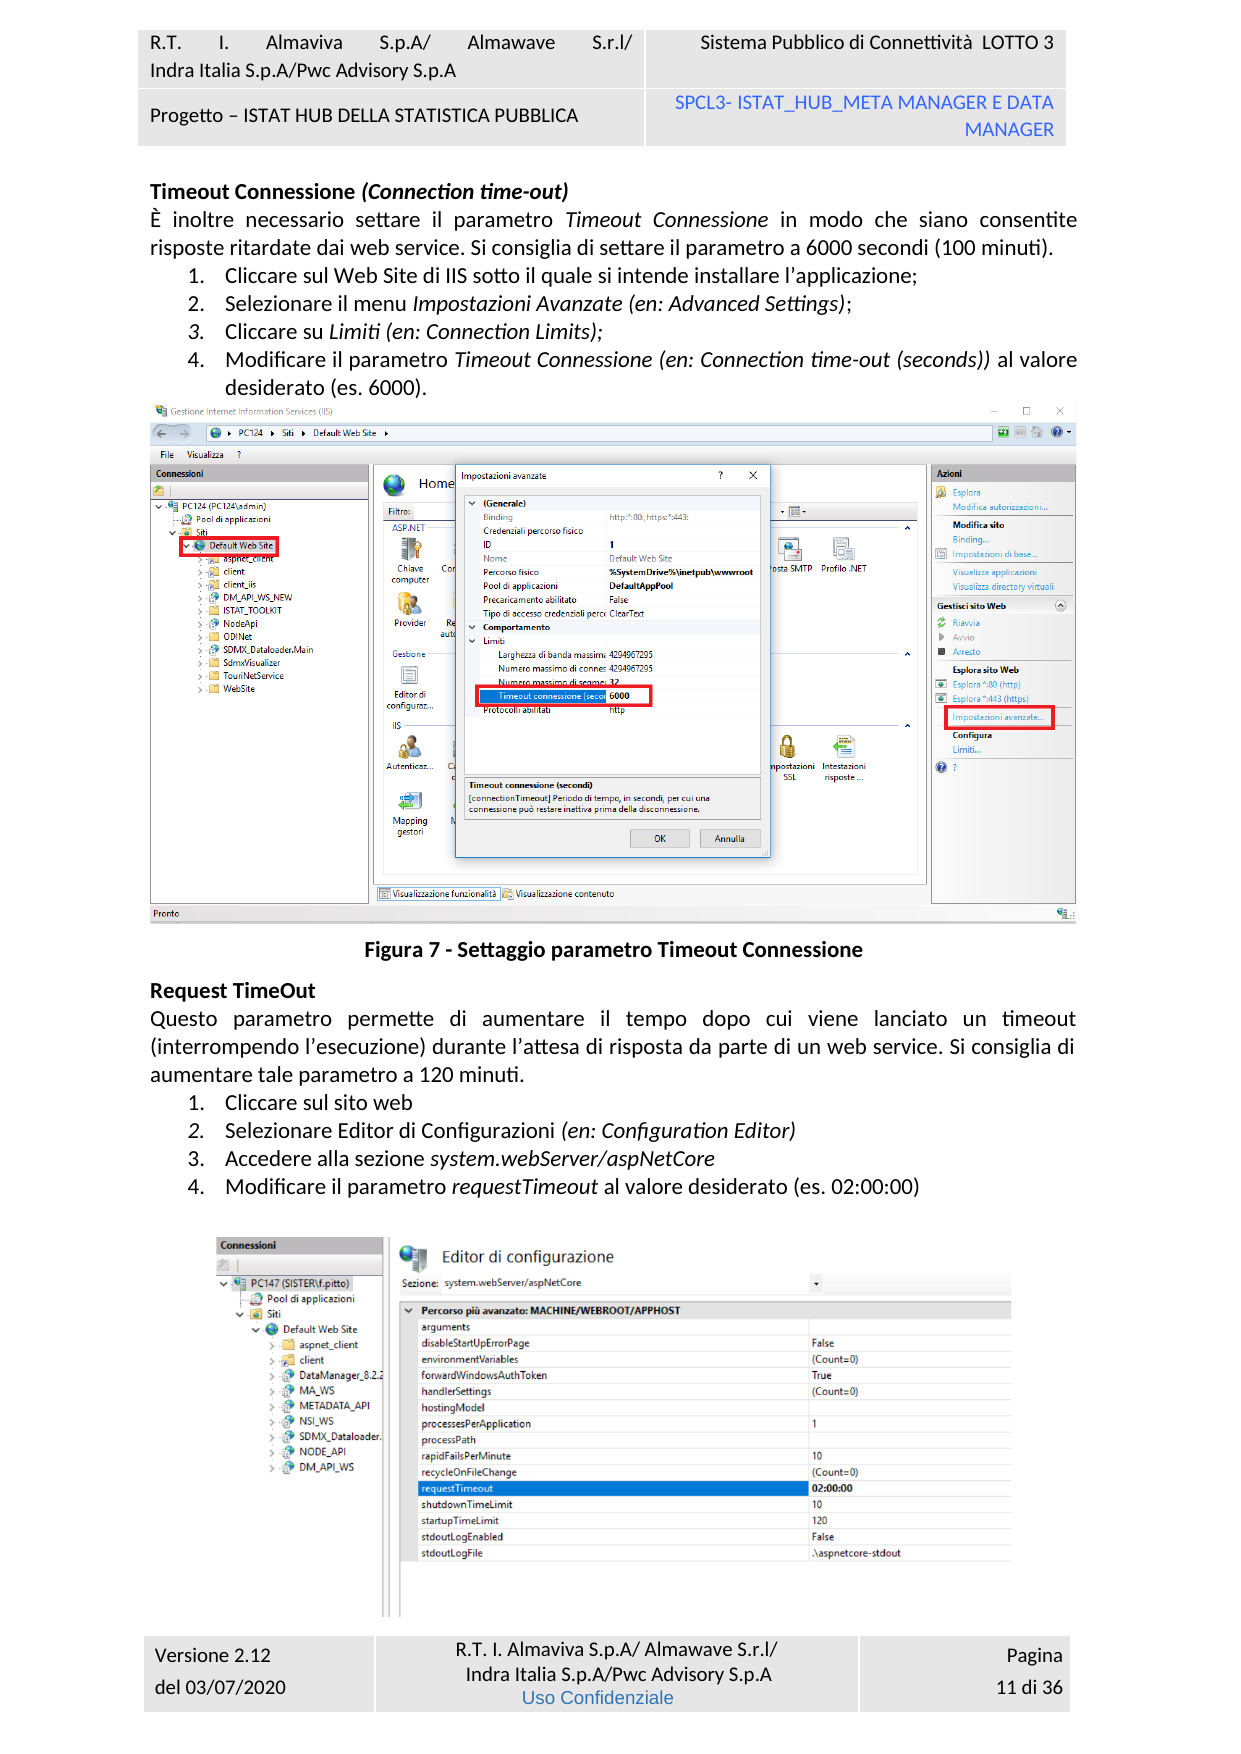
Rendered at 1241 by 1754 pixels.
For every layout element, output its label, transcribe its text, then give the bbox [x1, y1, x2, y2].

list Cliccare su Limiti (en: Connection Limits); [187, 317, 1078, 345]
list Cliccare sul Web Site di IIS sotto il quale si intende installare l’applicazione; [187, 261, 1078, 289]
text Request TimeOut [150, 976, 1078, 1004]
text È inoltre necessario settare il parametro Timeout Connessione in modo che siano consentite risposte ritardate dai web service. Si consiglia di settare il parametro a 6000 secondi (100 minuti). [150, 205, 1078, 261]
picture [216, 1237, 1012, 1617]
list Accedere alla sezione system.webServer/aspNetCore [187, 1144, 1078, 1172]
text Questo parametro permette di aumentare il tempo dopo cui viene lanciato un timeout (interrompendo l’esecuzione) durante l’attesa di risposta da parte di un web service. Si consiglia di aumentare tale parametro a 120 minuti. [150, 1004, 1078, 1088]
list Cliccare sul sito web [187, 1088, 1078, 1116]
list Selezionare Editor di Configurazioni (en: Configuration Editor) [187, 1116, 1078, 1144]
list Selezionare il menu Impostazioni Avanzate (en: Advanced Settings); [187, 289, 1078, 317]
list Modificare il parametro requestTimeout al valore desiderato (es. 02:00:00) [187, 1172, 1078, 1200]
list Modificare il parametro Timeout Connessione (en: Connection time-out (seconds)) al valore desiderato (es. 6000). [187, 345, 1078, 401]
picture [150, 401, 1077, 924]
text Timeout Connessione (Connection time-out) [150, 177, 1078, 205]
